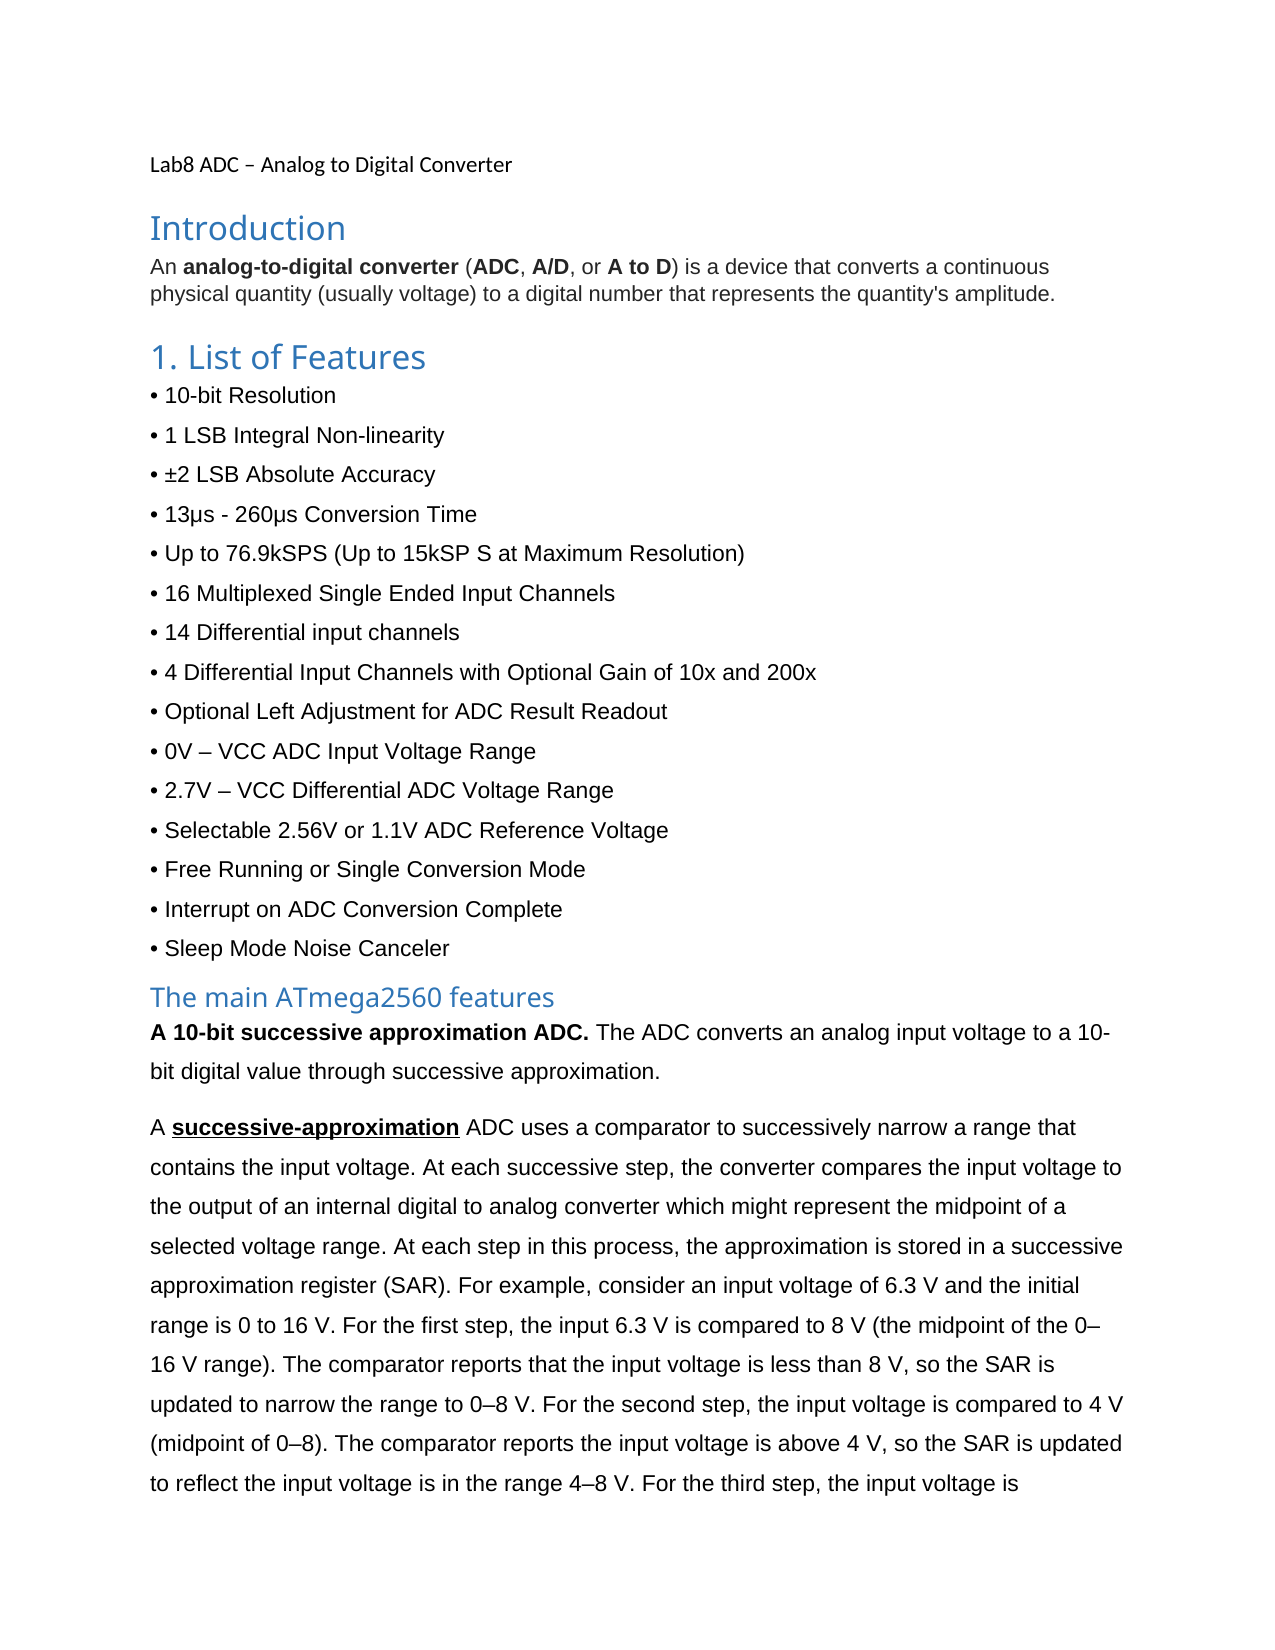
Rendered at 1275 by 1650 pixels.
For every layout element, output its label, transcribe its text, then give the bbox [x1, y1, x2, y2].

text • Interrupt on ADC Conversion Complete [150, 896, 1125, 922]
text Lab8 ADC – Analog to Digital Converter [150, 150, 1125, 178]
text • 16 Multiplexed Single Ended Input Channels [150, 580, 1125, 606]
text • 2.7V – VCC Differential ADC Voltage Range [150, 777, 1125, 804]
text • 1 LSB Integral Non-linearity [150, 422, 1125, 448]
text A 10-bit successive approximation ADC. The ADC converts an analog input voltage to a 10-bit digital value through successive approximation. [150, 1019, 1125, 1084]
subtitle The main ATmega2560 features [150, 979, 1125, 1016]
text An analog-to-digital converter (ADC, A/D, or A to D) is a device that converts a continuous physical quantity (usually voltage) to a digital number that represents the quantity's amplitude. [150, 254, 1125, 307]
text • 10-bit Resolution [150, 382, 1125, 409]
text • Sleep Mode Noise Canceler [150, 935, 1125, 962]
text • Up to 76.9kSPS (Up to 15kSP S at Maximum Resolution) [150, 540, 1125, 567]
text • 13μs - 260μs Conversion Time [150, 501, 1125, 527]
text • ±2 LSB Absolute Accuracy [150, 461, 1125, 488]
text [150, 1114, 1125, 1496]
text • Selectable 2.56V or 1.1V ADC Reference Voltage [150, 817, 1125, 843]
text • Optional Left Adjustment for ADC Result Readout [150, 698, 1125, 725]
text • 0V – VCC ADC Input Voltage Range [150, 738, 1125, 764]
subtitle List of Features [150, 333, 1125, 379]
text • 14 Differential input channels [150, 619, 1125, 646]
text • 4 Differential Input Channels with Optional Gain of 10x and 200x [150, 659, 1125, 685]
subtitle Introduction [150, 205, 1125, 251]
text • Free Running or Single Conversion Mode [150, 856, 1125, 883]
